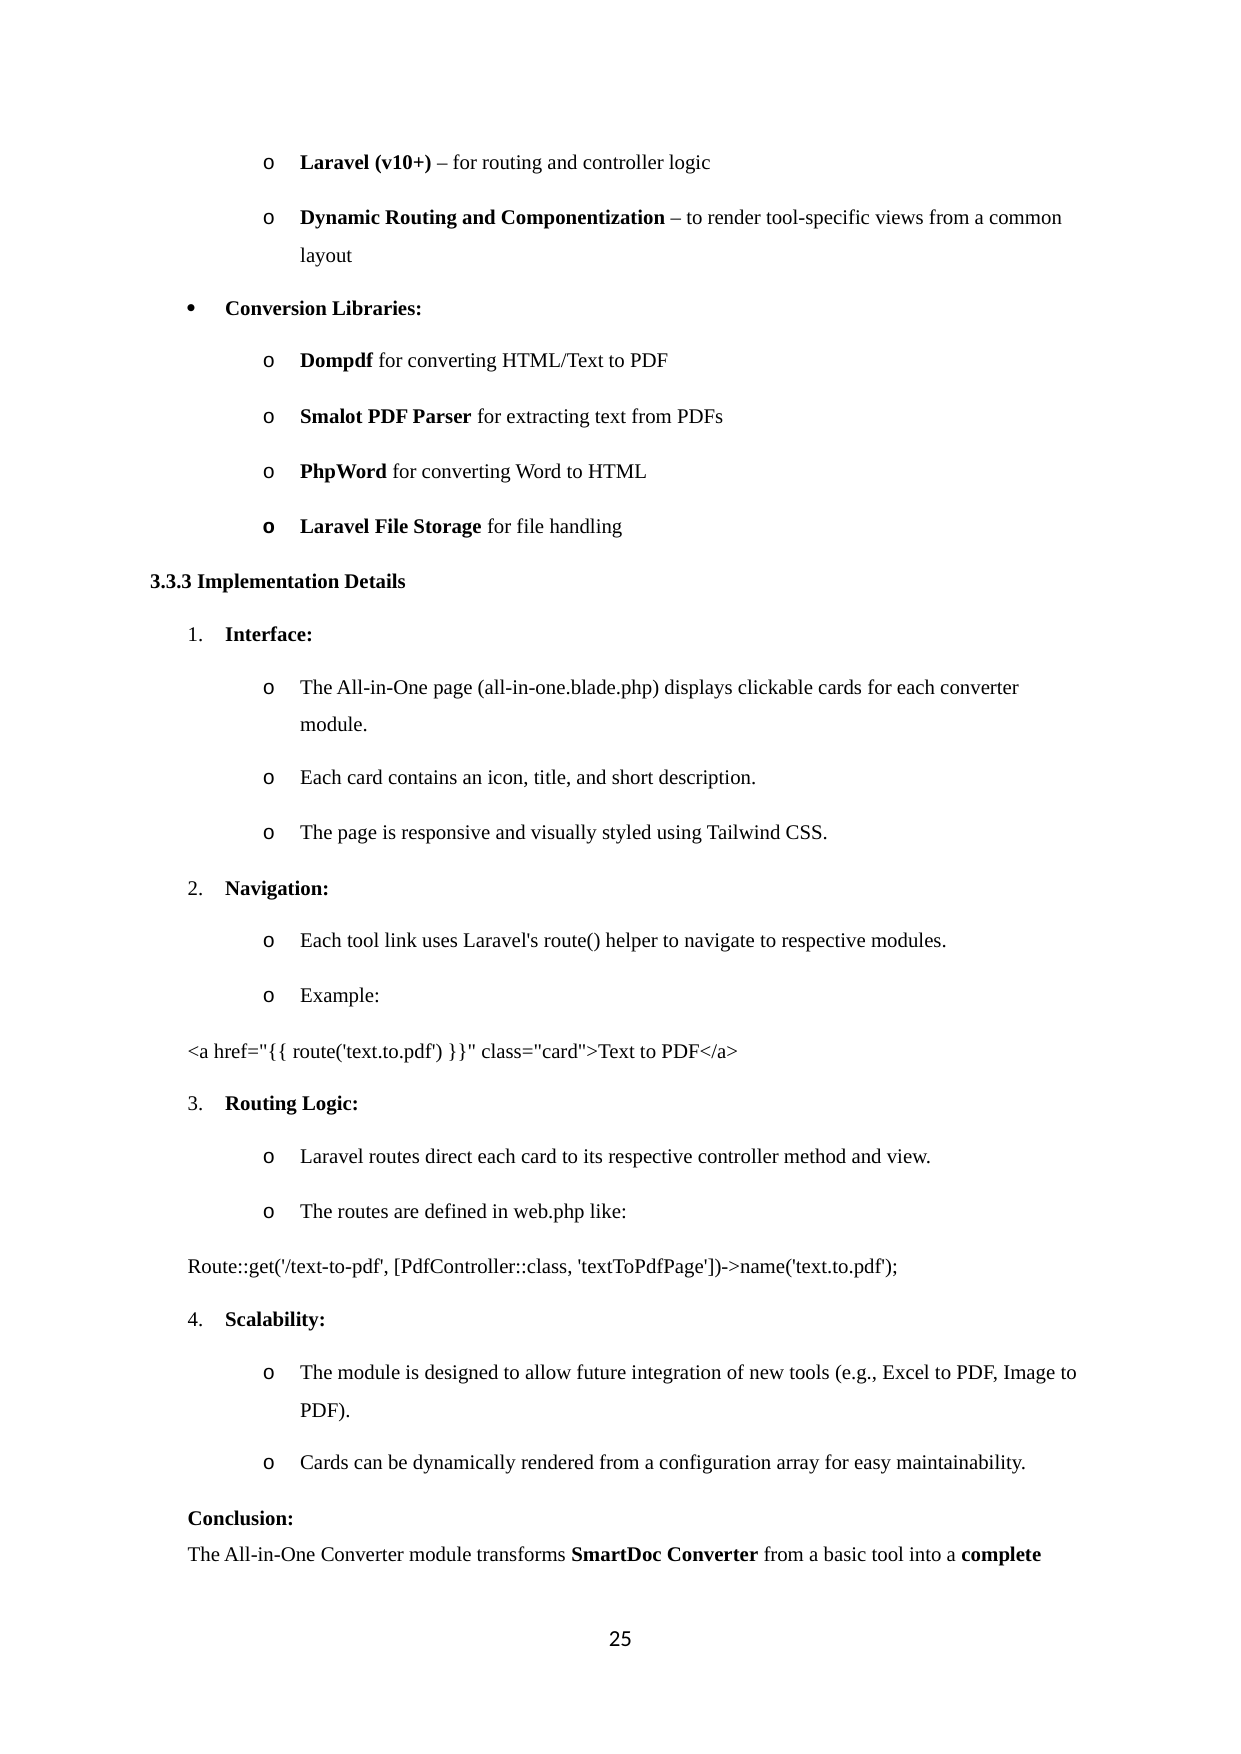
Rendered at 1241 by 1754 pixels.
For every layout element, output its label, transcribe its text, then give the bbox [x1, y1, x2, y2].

list Interface: [187, 622, 1090, 646]
text Route::get('/text-to-pdf', [PdfController::class, 'textToPdfPage'])->name('text.to.pdf'); [187, 1254, 1090, 1278]
list Scalability: [187, 1307, 1090, 1331]
list Example: [262, 983, 1090, 1009]
list Laravel routes direct each card to its respective controller method and view. [262, 1144, 1090, 1170]
list The routes are defined in web.php like: [262, 1199, 1090, 1225]
list Routing Logic: [187, 1091, 1090, 1115]
list PhpWord for converting Word to HTML [262, 459, 1090, 484]
list Each tool link uses Laravel's route() helper to navigate to respective modules. [262, 928, 1090, 954]
list Laravel File Storage for file handling [262, 514, 1090, 540]
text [187, 1505, 1090, 1566]
list Dynamic Routing and Componentization – to render tool-specific views from a common layout [262, 205, 1090, 267]
list Cards can be dynamically rendered from a configuration array for easy maintainability. [262, 1450, 1090, 1476]
list Smalot PDF Parser for extracting text from PDFs [262, 403, 1090, 429]
text 3.3.3 Implementation Details [150, 569, 1090, 593]
list The page is responsive and visually styled using Tailwind CSS. [262, 820, 1090, 846]
list Each card contains an icon, title, and short description. [262, 765, 1090, 791]
list Laravel (v10+) – for routing and controller logic [262, 150, 1090, 176]
list Navigation: [187, 875, 1090, 899]
list Dompdf for converting HTML/Text to PDF [262, 348, 1090, 374]
list The module is designed to allow future integration of new tools (e.g., Excel to PDF, Image to PDF). [262, 1360, 1090, 1422]
list Conversion Libraries: [187, 296, 1090, 320]
text <a href="{{ route('text.to.pdf') }}" class="card">Text to PDF</a> [187, 1038, 1090, 1063]
list The All-in-One page (all-in-one.blade.php) displays clickable cards for each converter module. [262, 674, 1090, 736]
